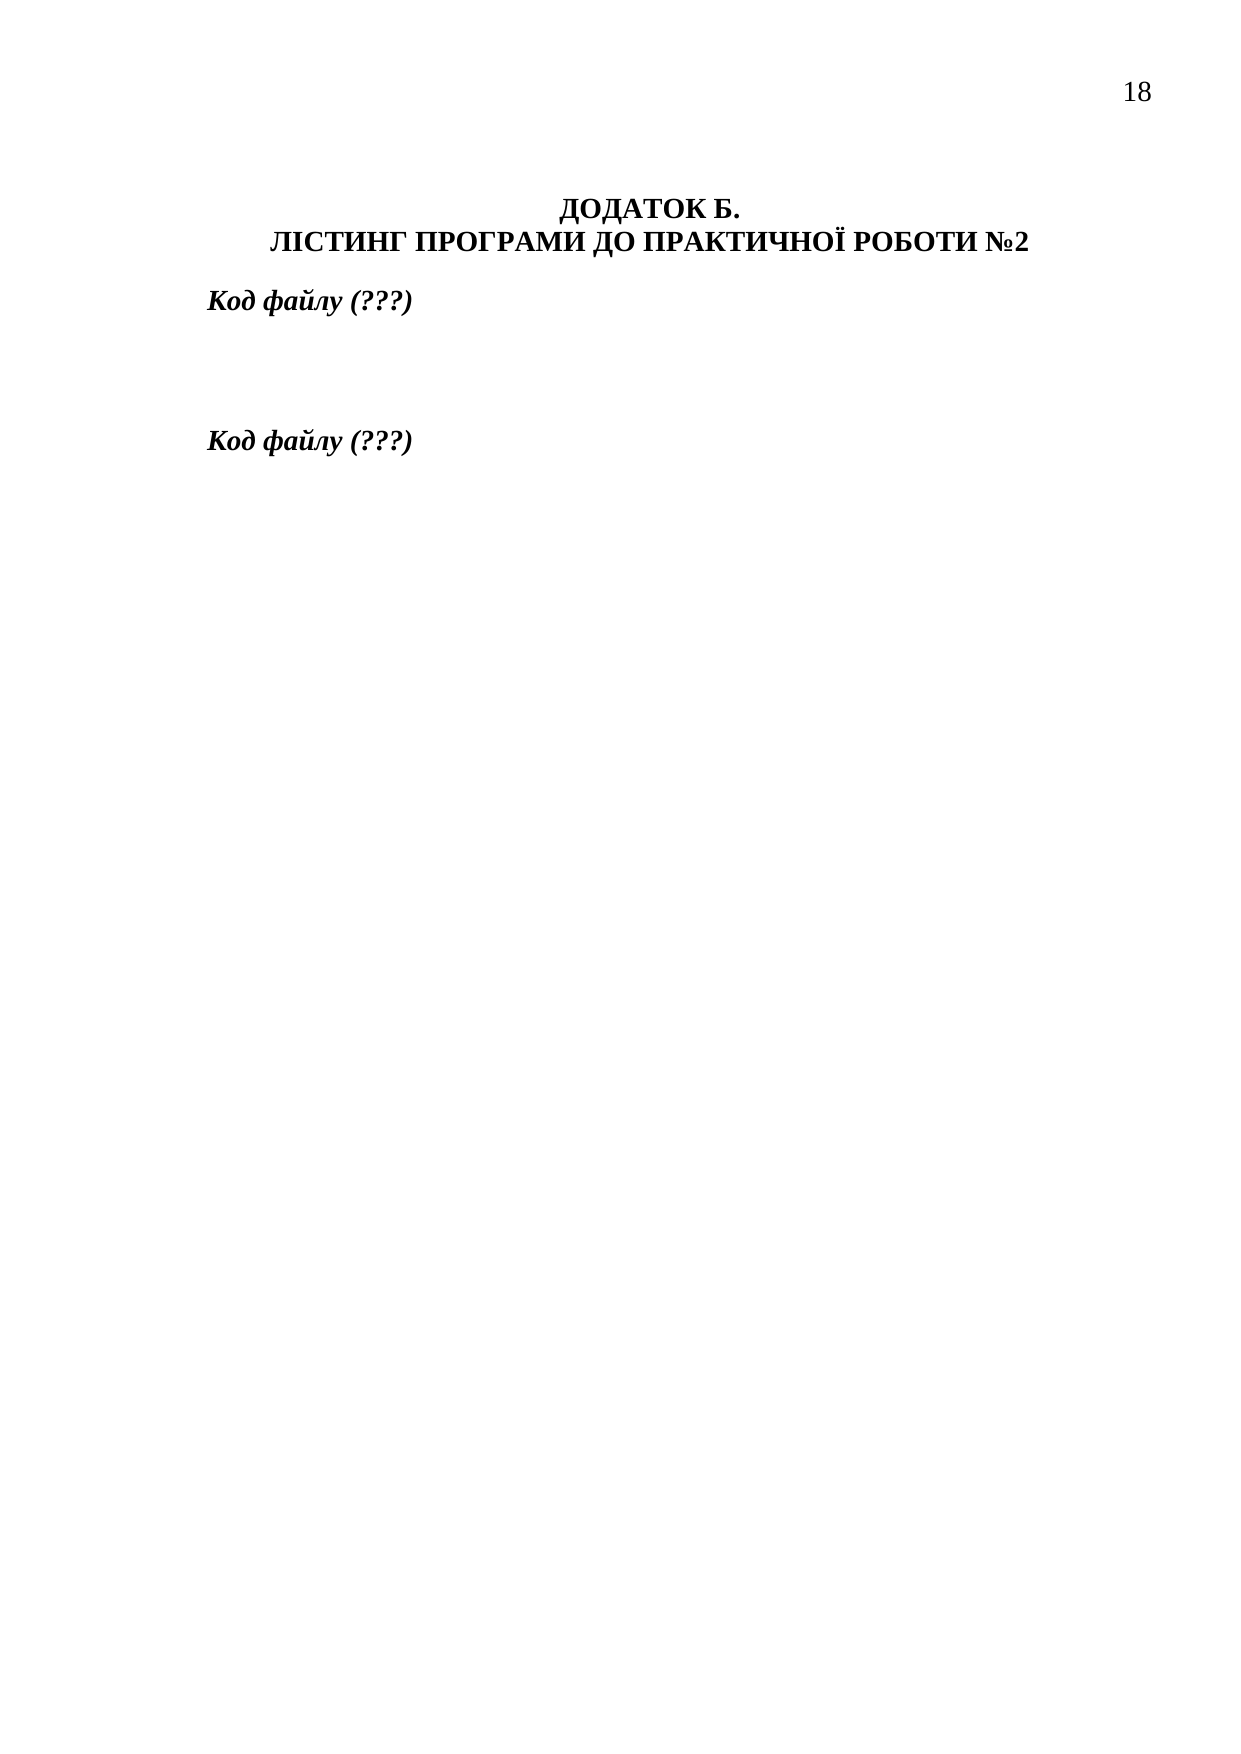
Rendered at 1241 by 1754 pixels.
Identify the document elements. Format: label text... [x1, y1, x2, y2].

subtitle Додаток Б. Лістинг програми до практичної роботи №2 [148, 191, 1152, 258]
subtitle Код файлу (???) [148, 423, 1152, 457]
subtitle Код файлу (???) [148, 283, 1152, 317]
